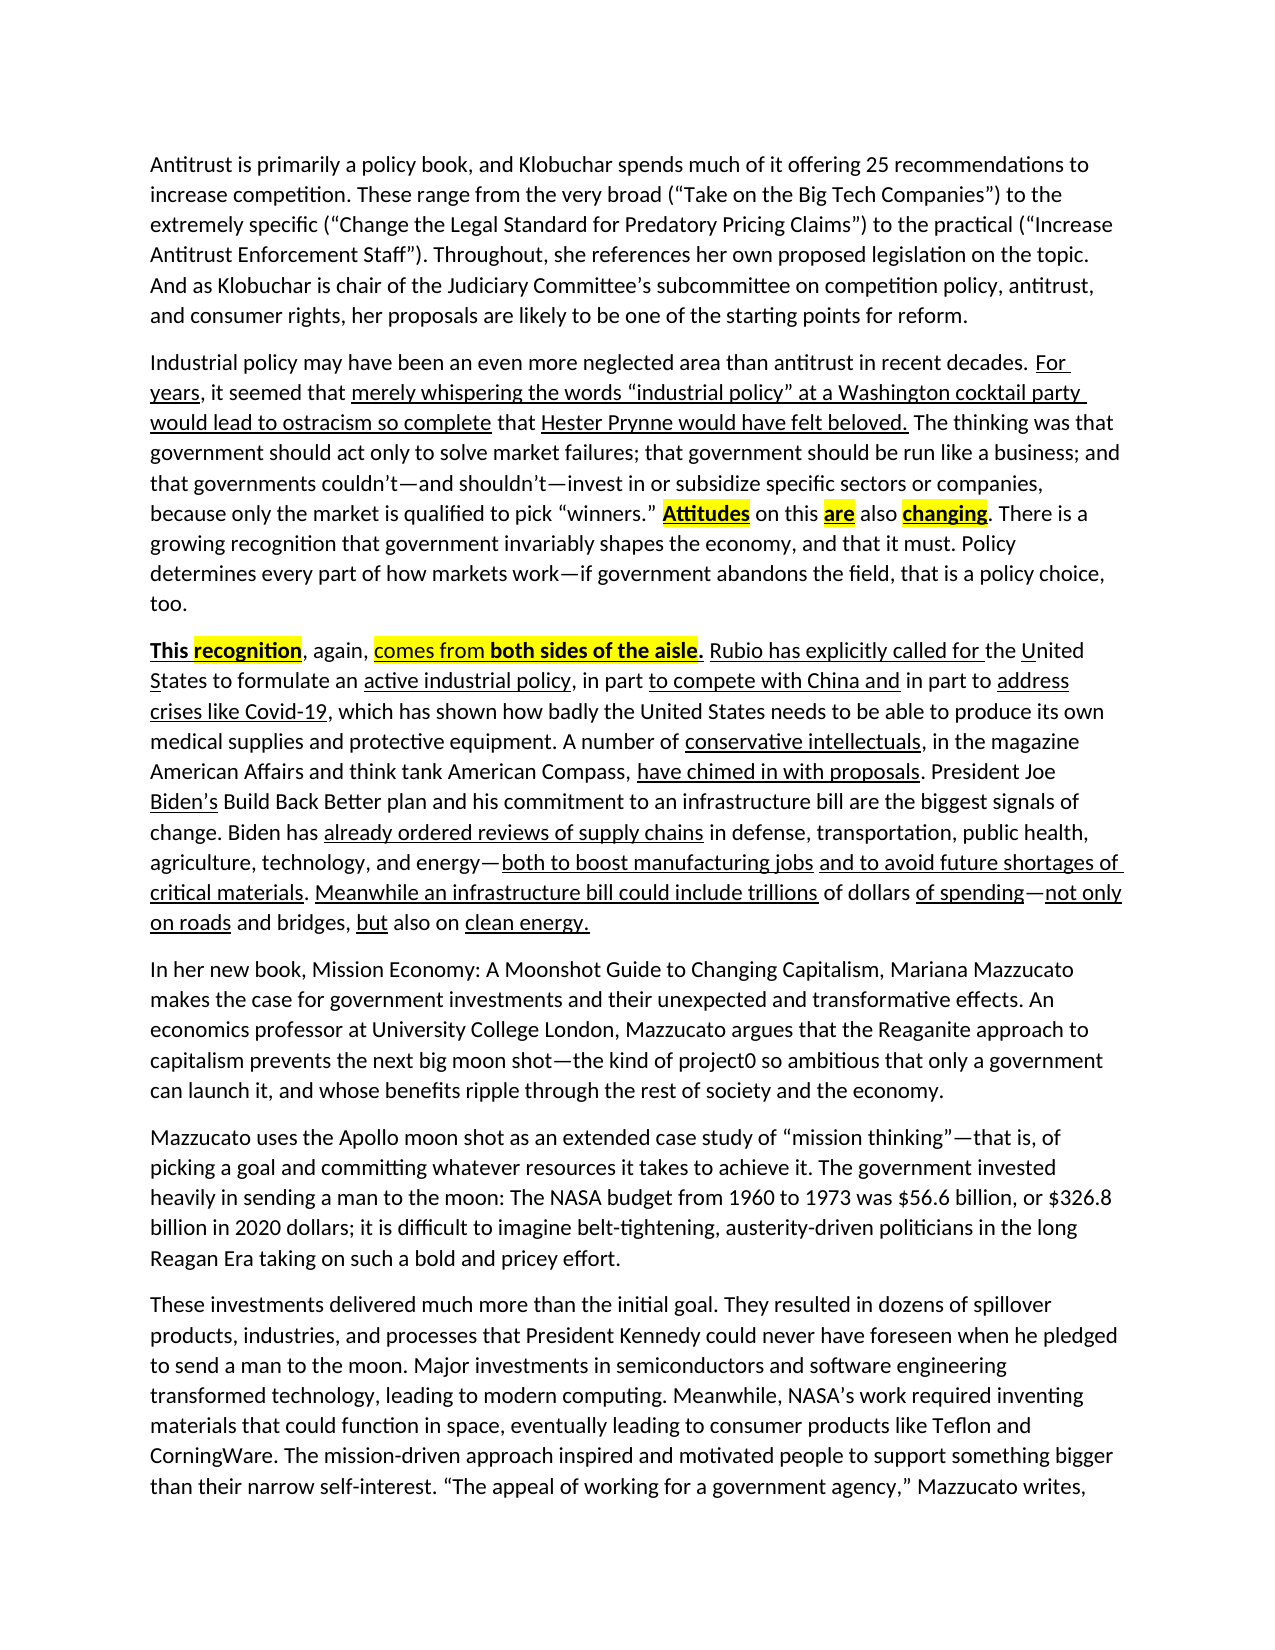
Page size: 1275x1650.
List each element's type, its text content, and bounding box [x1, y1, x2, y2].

text In her new book, Mission Economy: A Moonshot Guide to Changing Capitalism, Mariana Mazzucato makes the case for government investments and their unexpected and transformative effects. An economics professor at University College London, Mazzucato argues that the Reaganite approach to capitalism prevents the next big moon shot—the kind of project0 so ambitious that only a government can launch it, and whose benefits ripple through the rest of society and the economy. [150, 955, 1125, 1104]
text Antitrust is primarily a policy book, and Klobuchar spends much of it offering 25 recommendations to increase competition. These range from the very broad (“Take on the Big Tech Companies”) to the extremely specific (“Change the Legal Standard for Predatory Pricing Claims”) to the practical (“Increase Antitrust Enforcement Staff”). Throughout, she references her own proposed legislation on the topic. And as Klobuchar is chair of the Judiciary Committee’s subcommittee on competition policy, antitrust, and consumer rights, her proposals are likely to be one of the starting points for reform. [150, 150, 1125, 329]
text Industrial policy may have been an even more neglected area than antitrust in recent decades. For years, it seemed that merely whispering the words “industrial policy” at a Washington cocktail party would lead to ostracism so complete that Hester Prynne would have felt beloved. The thinking was that government should act only to solve market failures; that government should be run like a business; and that governments couldn’t—and shouldn’t—invest in or subsidize specific sectors or companies, because only the market is qualified to pick “winners.” Attitudes on this are also changing. There is a growing recognition that government invariably shapes the economy, and that it must. Policy determines every part of how markets work—if government abandons the field, that is a policy choice, too. [150, 348, 1125, 618]
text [150, 1291, 1125, 1500]
text Mazzucato uses the Apollo moon shot as an extended case study of “mission thinking”—that is, of picking a goal and committing whatever resources it takes to achieve it. The government invested heavily in sending a man to the moon: The NASA budget from 1960 to 1973 was $56.6 billion, or $326.8 billion in 2020 dollars; it is difficult to imagine belt-tightening, austerity-driven politicians in the long Reagan Era taking on such a bold and pricey effort. [150, 1123, 1125, 1272]
text This recognition, again, comes from both sides of the aisle. Rubio has explicitly called for the United States to formulate an active industrial policy, in part to compete with China and in part to address crises like Covid-19, which has shown how badly the United States needs to be able to produce its own medical supplies and protective equipment. A number of conservative intellectuals, in the magazine American Affairs and think tank American Compass, have chimed in with proposals. President Joe Biden’s Build Back Better plan and his commitment to an infrastructure bill are the biggest signals of change. Biden has already ordered reviews of supply chains in defense, transportation, public health, agriculture, technology, and energy—both to boost manufacturing jobs and to avoid future shortages of critical materials. Meanwhile an infrastructure bill could include trillions of dollars of spending—not only on roads and bridges, but also on clean energy. [150, 636, 1125, 936]
